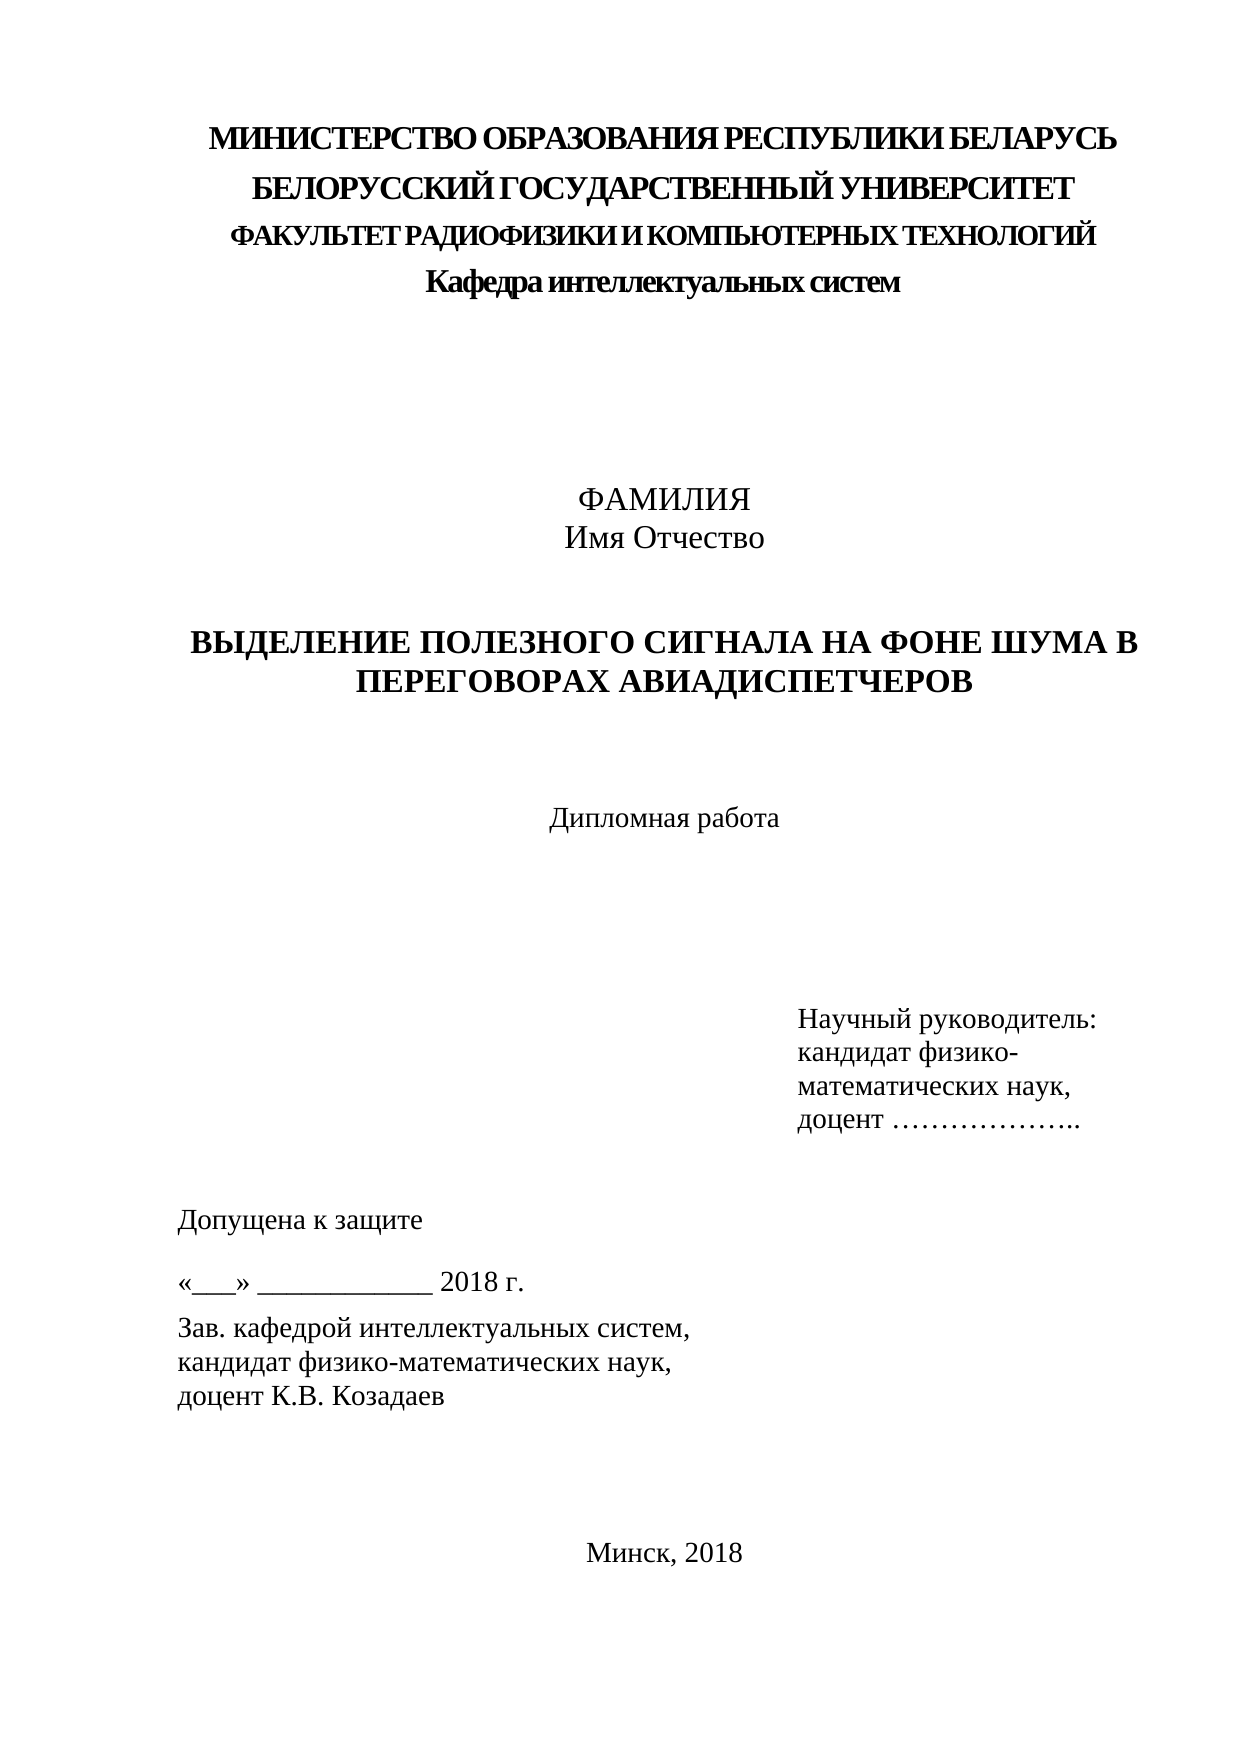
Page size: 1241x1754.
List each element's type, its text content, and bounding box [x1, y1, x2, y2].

text кандидат физико-математических наук, [797, 1034, 1152, 1102]
text доцент К.В. Козадаев [177, 1378, 1152, 1411]
text Научный руководитель: [797, 1001, 1152, 1034]
text кандидат физико-математических наук, [177, 1344, 1152, 1378]
text МИНИСТЕРСТВО ОБРАЗОВАНИЯ РЕСПУБЛИКИ БЕЛАРУСЬ [177, 118, 1152, 156]
text БЕЛОРУССКИЙ ГОСУДАРСТВЕННЫЙ УНИВЕРСИТЕТ [177, 168, 1152, 206]
text Зав. кафедрой интеллектуальных систем, [177, 1311, 1152, 1344]
text ФАКУЛЬТЕТ РАДИОФИЗИКИ И КОМПЬЮТЕРНЫХ ТЕХНОЛОГИЙ [177, 218, 1152, 251]
text Дипломная работа [177, 800, 1152, 833]
text «___» ____________ 2018 г. [177, 1264, 1152, 1298]
text Минск, 2018 [177, 1535, 1152, 1568]
text ФАМИЛИЯ [177, 479, 1152, 517]
text доцент ……………….. [797, 1102, 1152, 1135]
text Кафедра интеллектуальных систем [177, 261, 1152, 299]
text Допущена к защите [177, 1202, 1152, 1236]
text ВЫДЕЛЕНИЕ ПОЛЕЗНОГО СИГНАЛА НА ФОНЕ ШУМА В ПЕРЕГОВОРАХ АВИАДИСПЕТЧЕРОВ [177, 622, 1152, 699]
text Имя Отчество [177, 517, 1152, 555]
